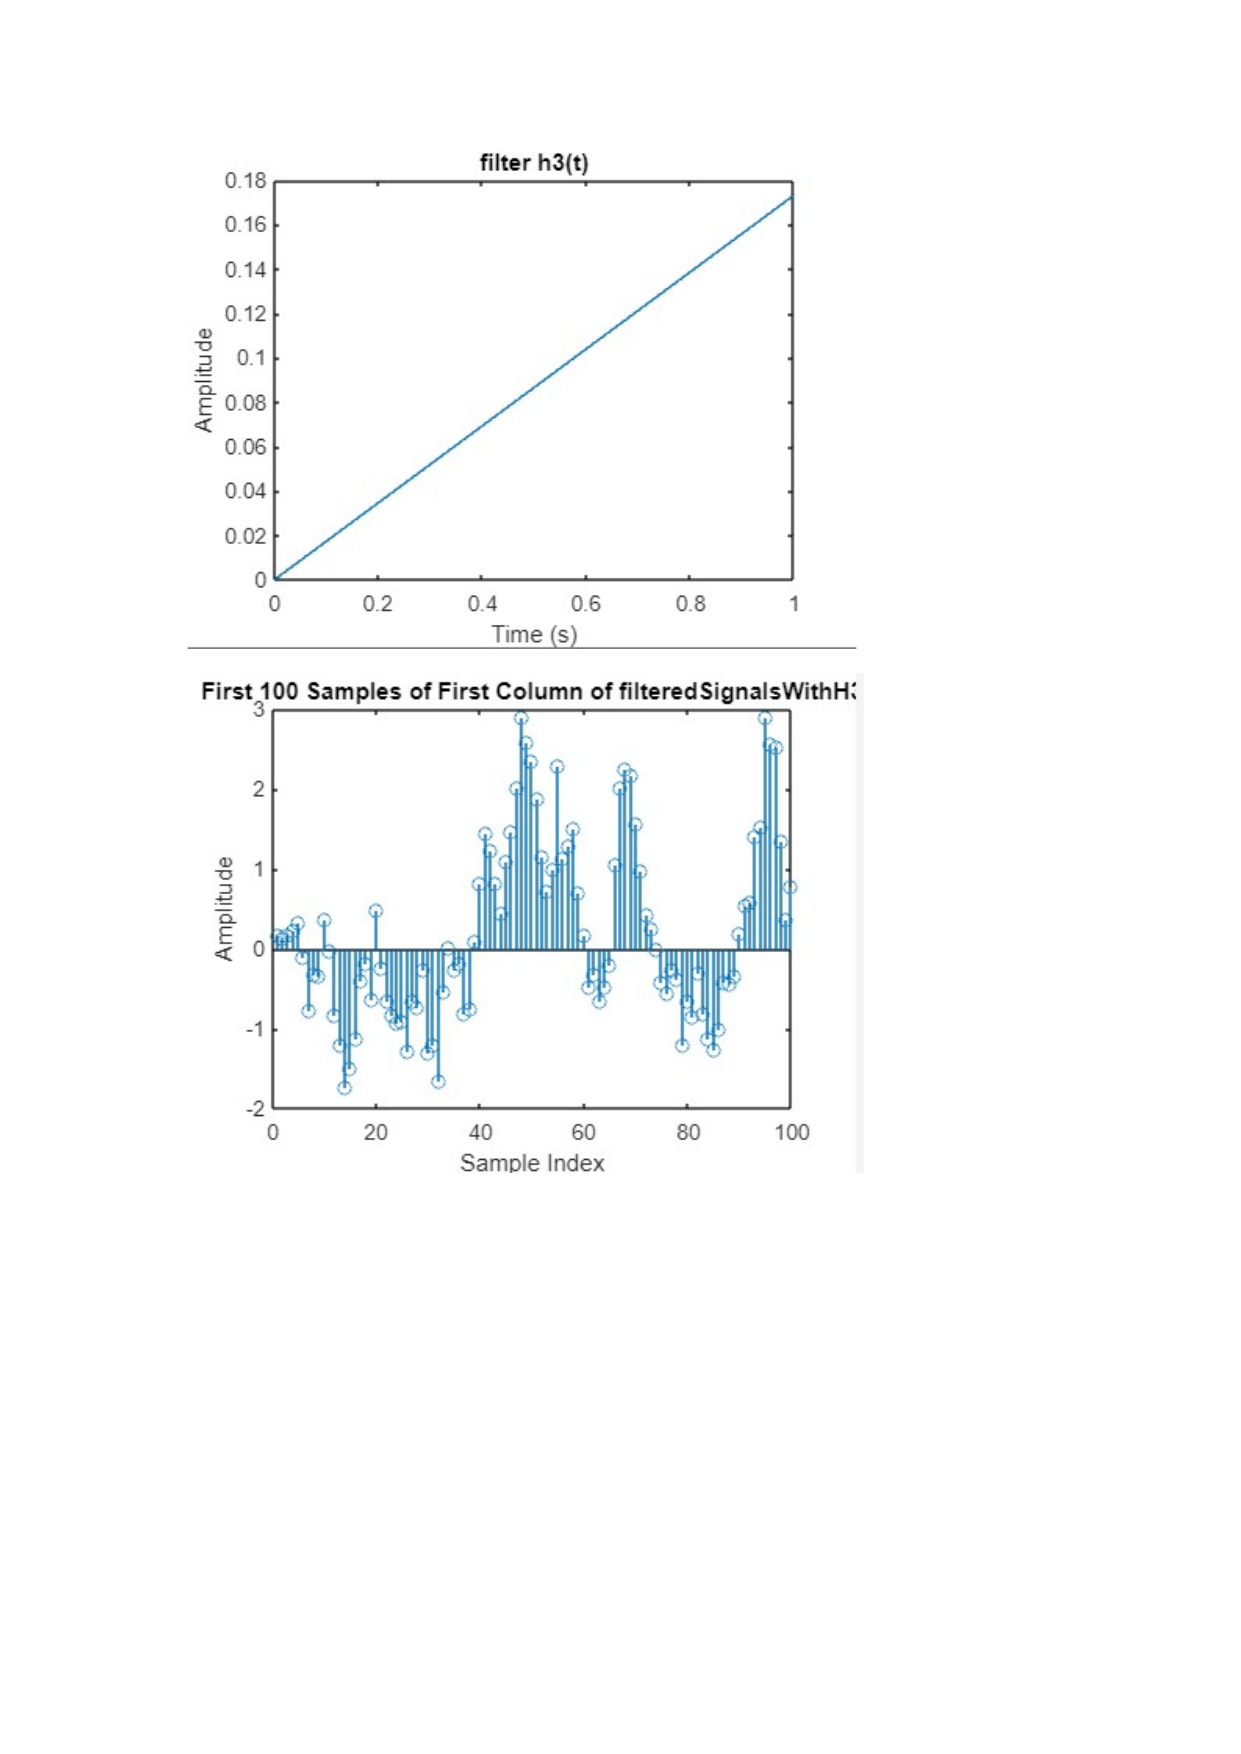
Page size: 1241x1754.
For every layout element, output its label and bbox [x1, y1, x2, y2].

picture [187, 150, 857, 649]
picture [187, 673, 864, 1173]
